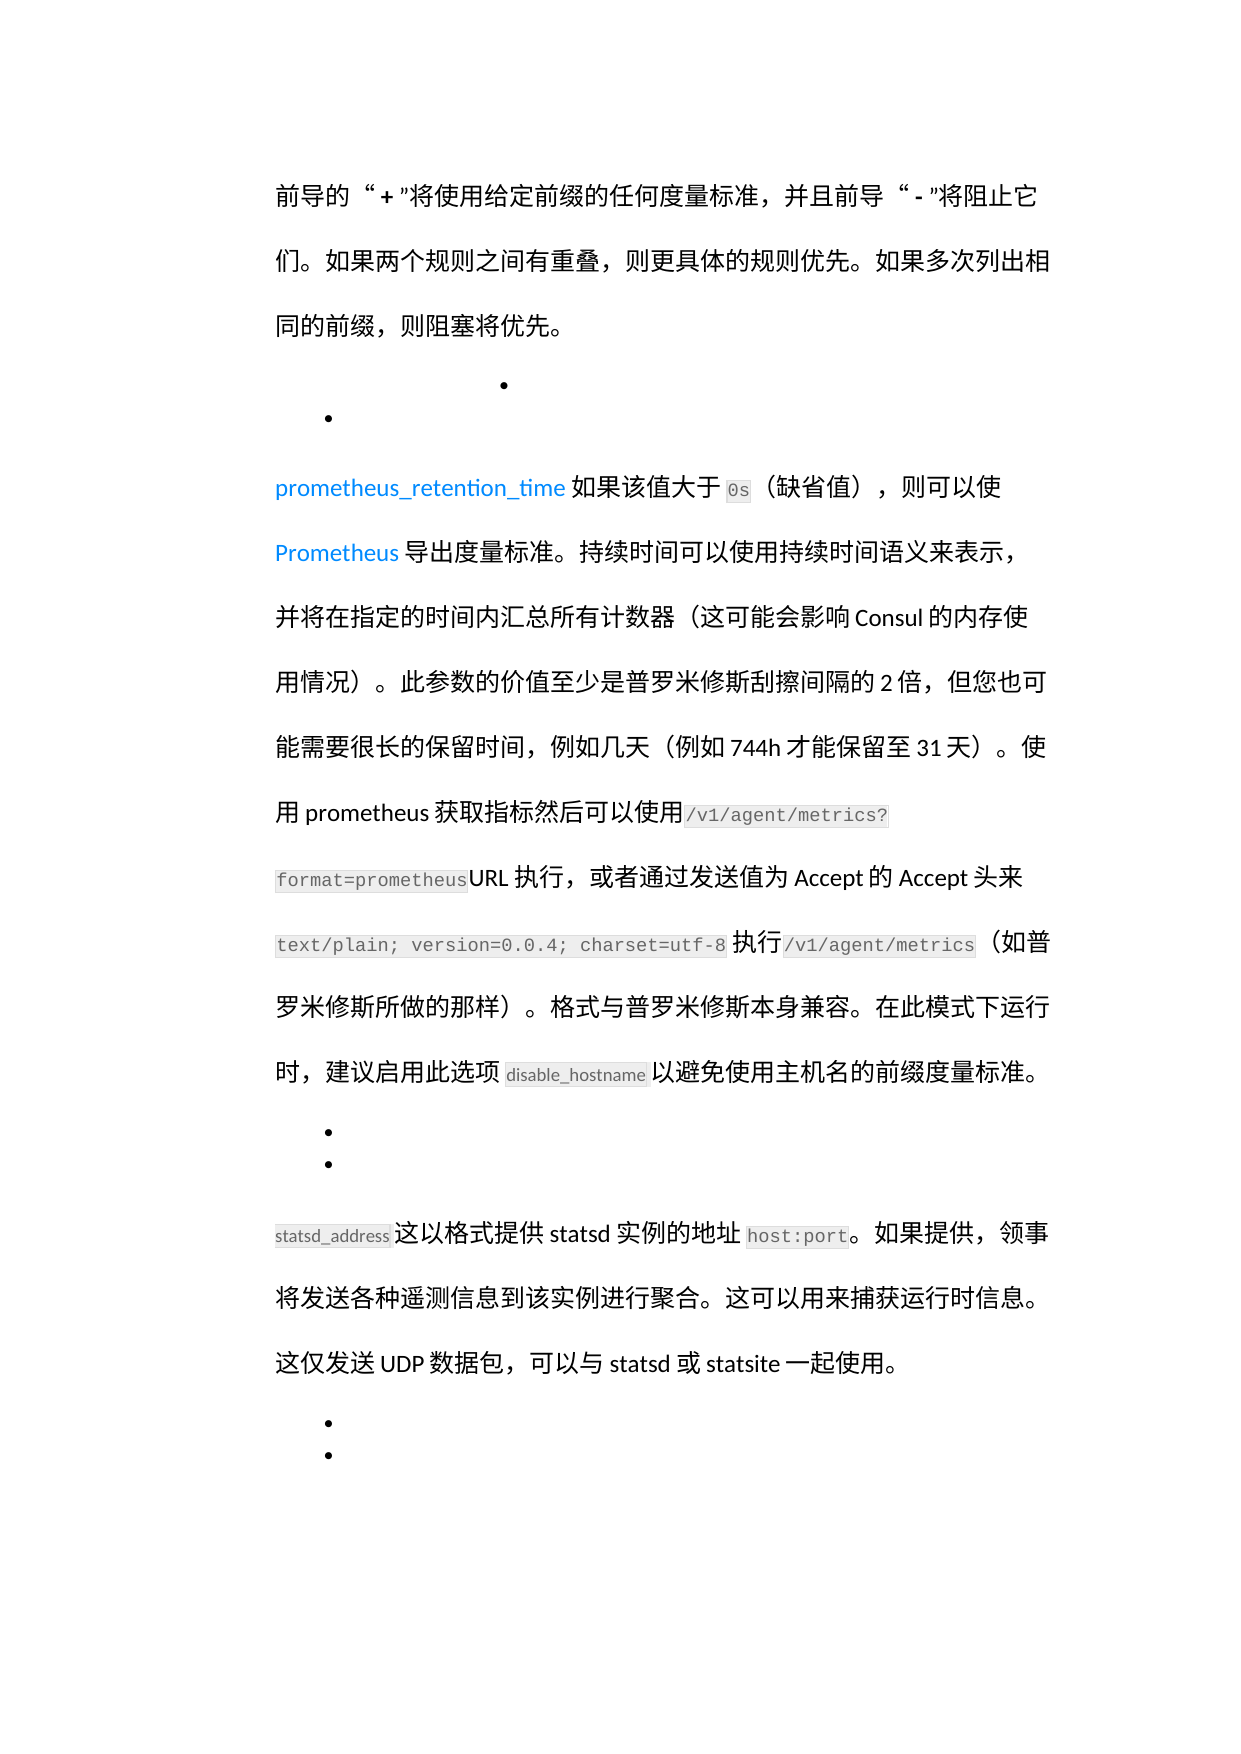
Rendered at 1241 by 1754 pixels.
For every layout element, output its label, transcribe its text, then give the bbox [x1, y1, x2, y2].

text prometheus_retention_time 如果该值大于0s（缺省值），则可以使Prometheus导出度量标准。持续时间可以使用持续时间语义来表示，并将在指定的时间内汇总所有计数器（这可能会影响Consul的内存使用情况）。此参数的价值至少是普罗米修斯刮擦间隔的2倍，但您也可能需要很长的保留时间，例如几天（例如744h才能保留至31天）。使用prometheus获取指标然后可以使用/v1/agent/metrics?format=prometheusURL 执行，或者通过发送值为Accept的Accept头来text/plain; version=0.0.4; charset=utf-8 执行/v1/agent/metrics（如普罗米修斯所做的那样）。格式与普罗米修斯本身兼容。在此模式下运行时，建议启用此选项disable_hostname以避免使用主机名的前缀度量标准。 [275, 453, 1053, 1103]
text 前导的“ + ”将使用给定前缀的任何度量标准，并且前导“ - ”将阻止它们。如果两个规则之间有重叠，则更具体的规则优先。如果多次列出相同的前缀，则阻塞将优先。 [275, 162, 1053, 357]
text statsd_address这以格式提供statsd实例的地址host:port。如果提供，领事将发送各种遥测信息到该实例进行聚合。这可以用来捕获运行时信息。这仅发送UDP数据包，可以与statsd或statsite一起使用。 [275, 1199, 1053, 1394]
